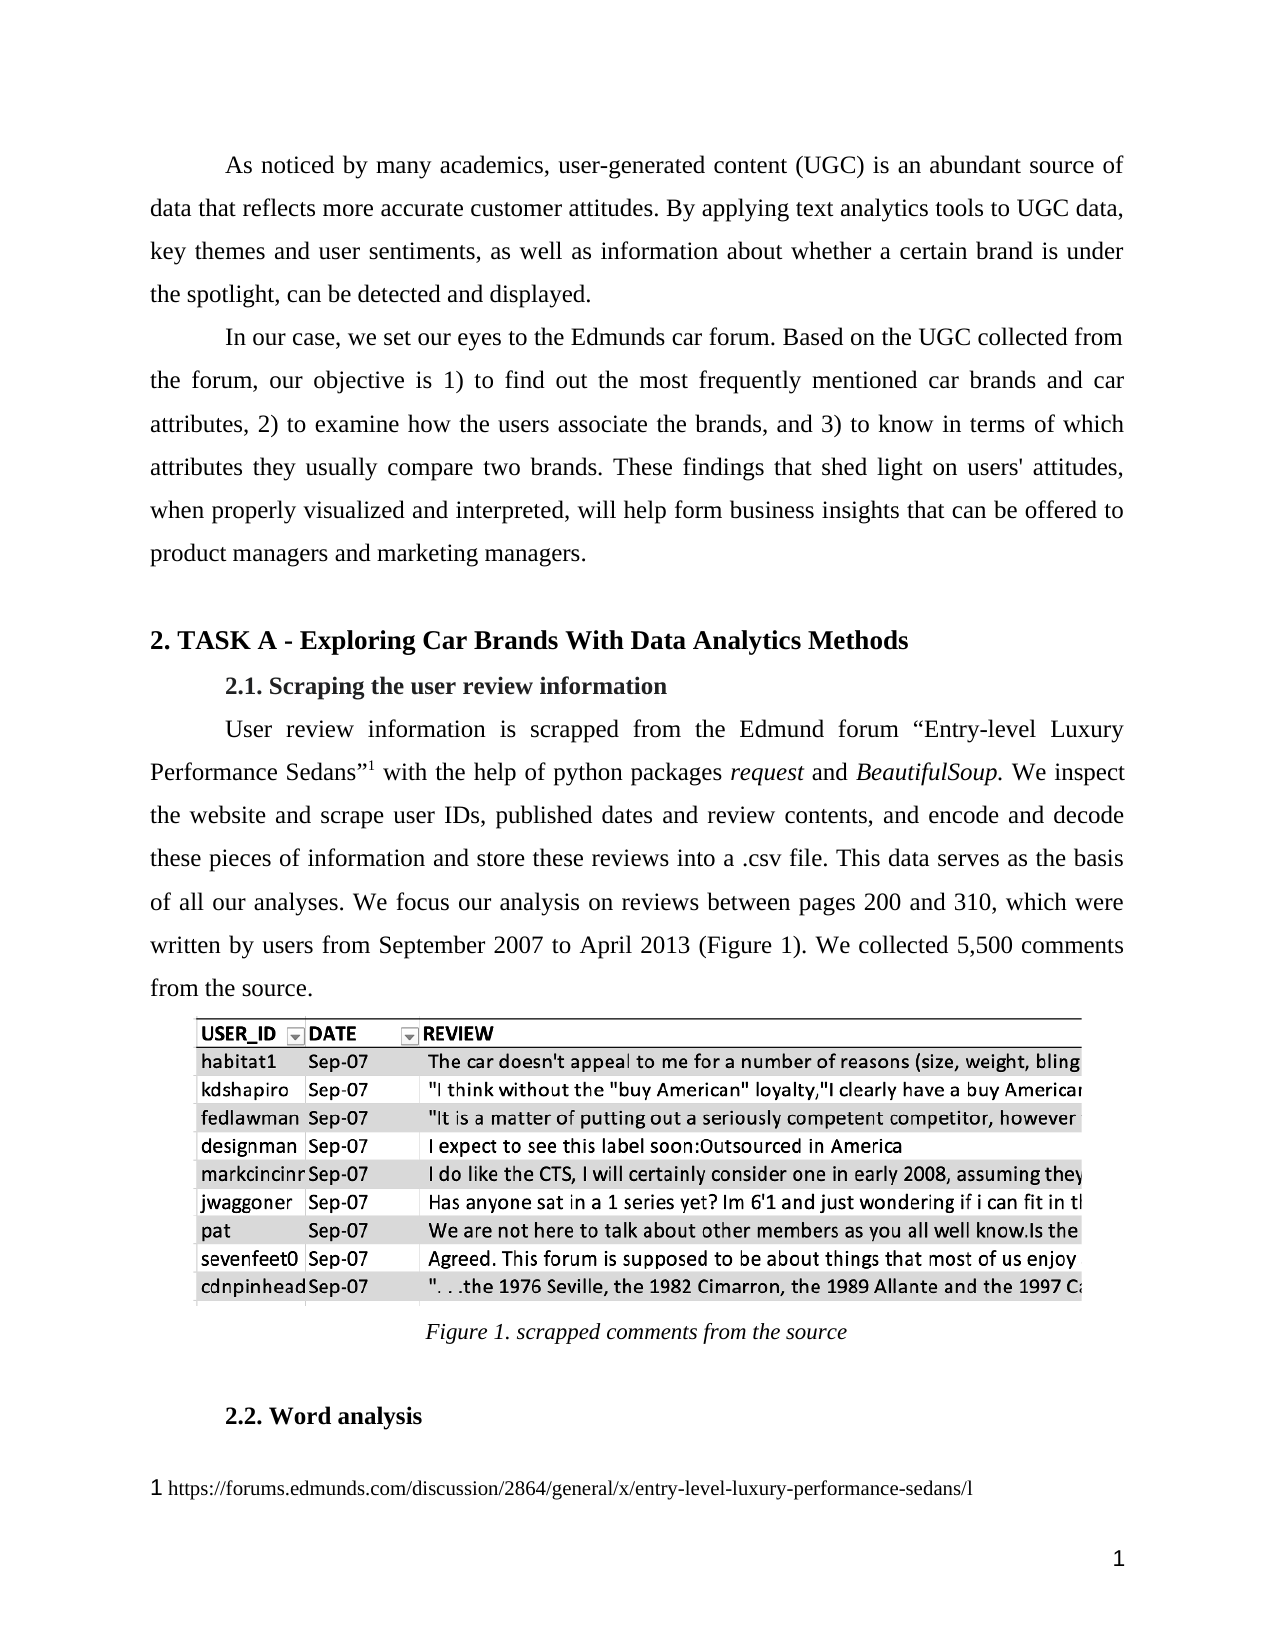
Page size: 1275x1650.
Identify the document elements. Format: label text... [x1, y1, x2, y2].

text In our case, we set our eyes to the Edmunds car forum. Based on the UGC collected from the forum, our objective is 1) to find out the most frequently mentioned car brands and car attributes, 2) to examine how the users associate the brands, and 3) to know in terms of which attributes they usually compare two brands. These findings that shed light on users' attitudes, when properly visualized and interpreted, will help form business insights that can be offered to product managers and marketing managers. [150, 322, 1125, 567]
text User review information is scrapped from the Edmund forum “Entry-level Luxury Performance Sedans” with the help of python packages request and BeautifulSoup. We inspect the website and scrape user IDs, published dates and review contents, and encode and decode these pieces of information and store these reviews into a .csv file. This data serves as the basis of all our analyses. We focus our analysis on reviews between pages 200 and 310, which were written by users from September 2007 to April 2013 (Figure 1). We collected 5,500 comments from the source. [150, 714, 1125, 1002]
text 2.2. Word analysis [150, 1401, 1125, 1429]
text 2.1. Scraping the user review information [150, 671, 1125, 700]
text Figure 1. scrapped comments from the source [150, 1318, 1125, 1344]
text As noticed by many academics, user-generated content (UGC) is an abundant source of data that reflects more accurate customer attitudes. By applying text analytics tools to UGC data, key themes and user sentiments, as well as information about whether a certain brand is under the spotlight, can be detected and displayed. [150, 150, 1125, 308]
picture [193, 1016, 1082, 1306]
text 2. TASK A - Exploring Car Brands With Data Analytics Methods [150, 624, 1125, 656]
